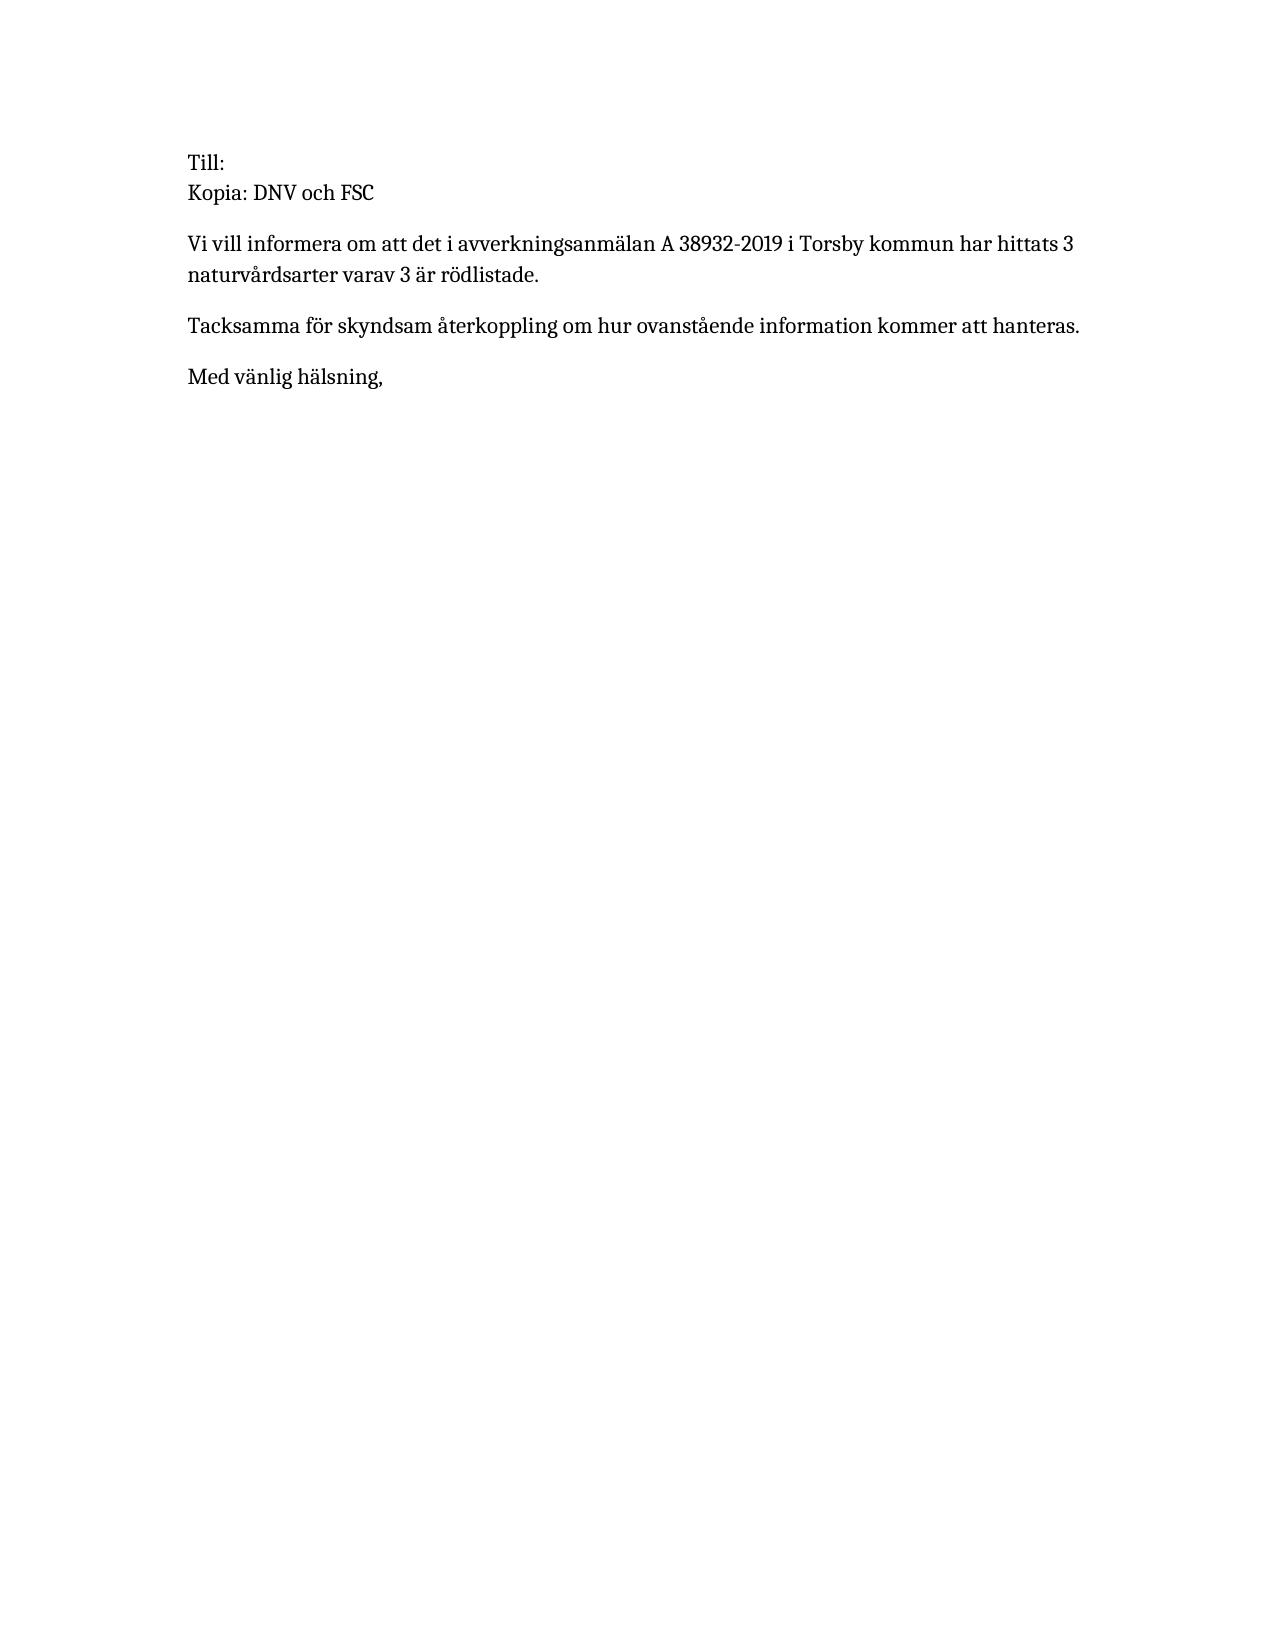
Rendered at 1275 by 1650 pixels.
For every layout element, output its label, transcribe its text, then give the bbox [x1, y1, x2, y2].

text Med vänlig hälsning, [187, 363, 1087, 420]
text Till: Kopia: DNV och FSC [187, 150, 1087, 207]
text Vi vill informera om att det i avverkningsanmälan A 38932-2019 i Torsby kommun har hittats 3 naturvårdsarter varav 3 är rödlistade. [187, 231, 1087, 288]
text Tacksamma för skyndsam återkoppling om hur ovanstående information kommer att hanteras. [187, 312, 1087, 339]
